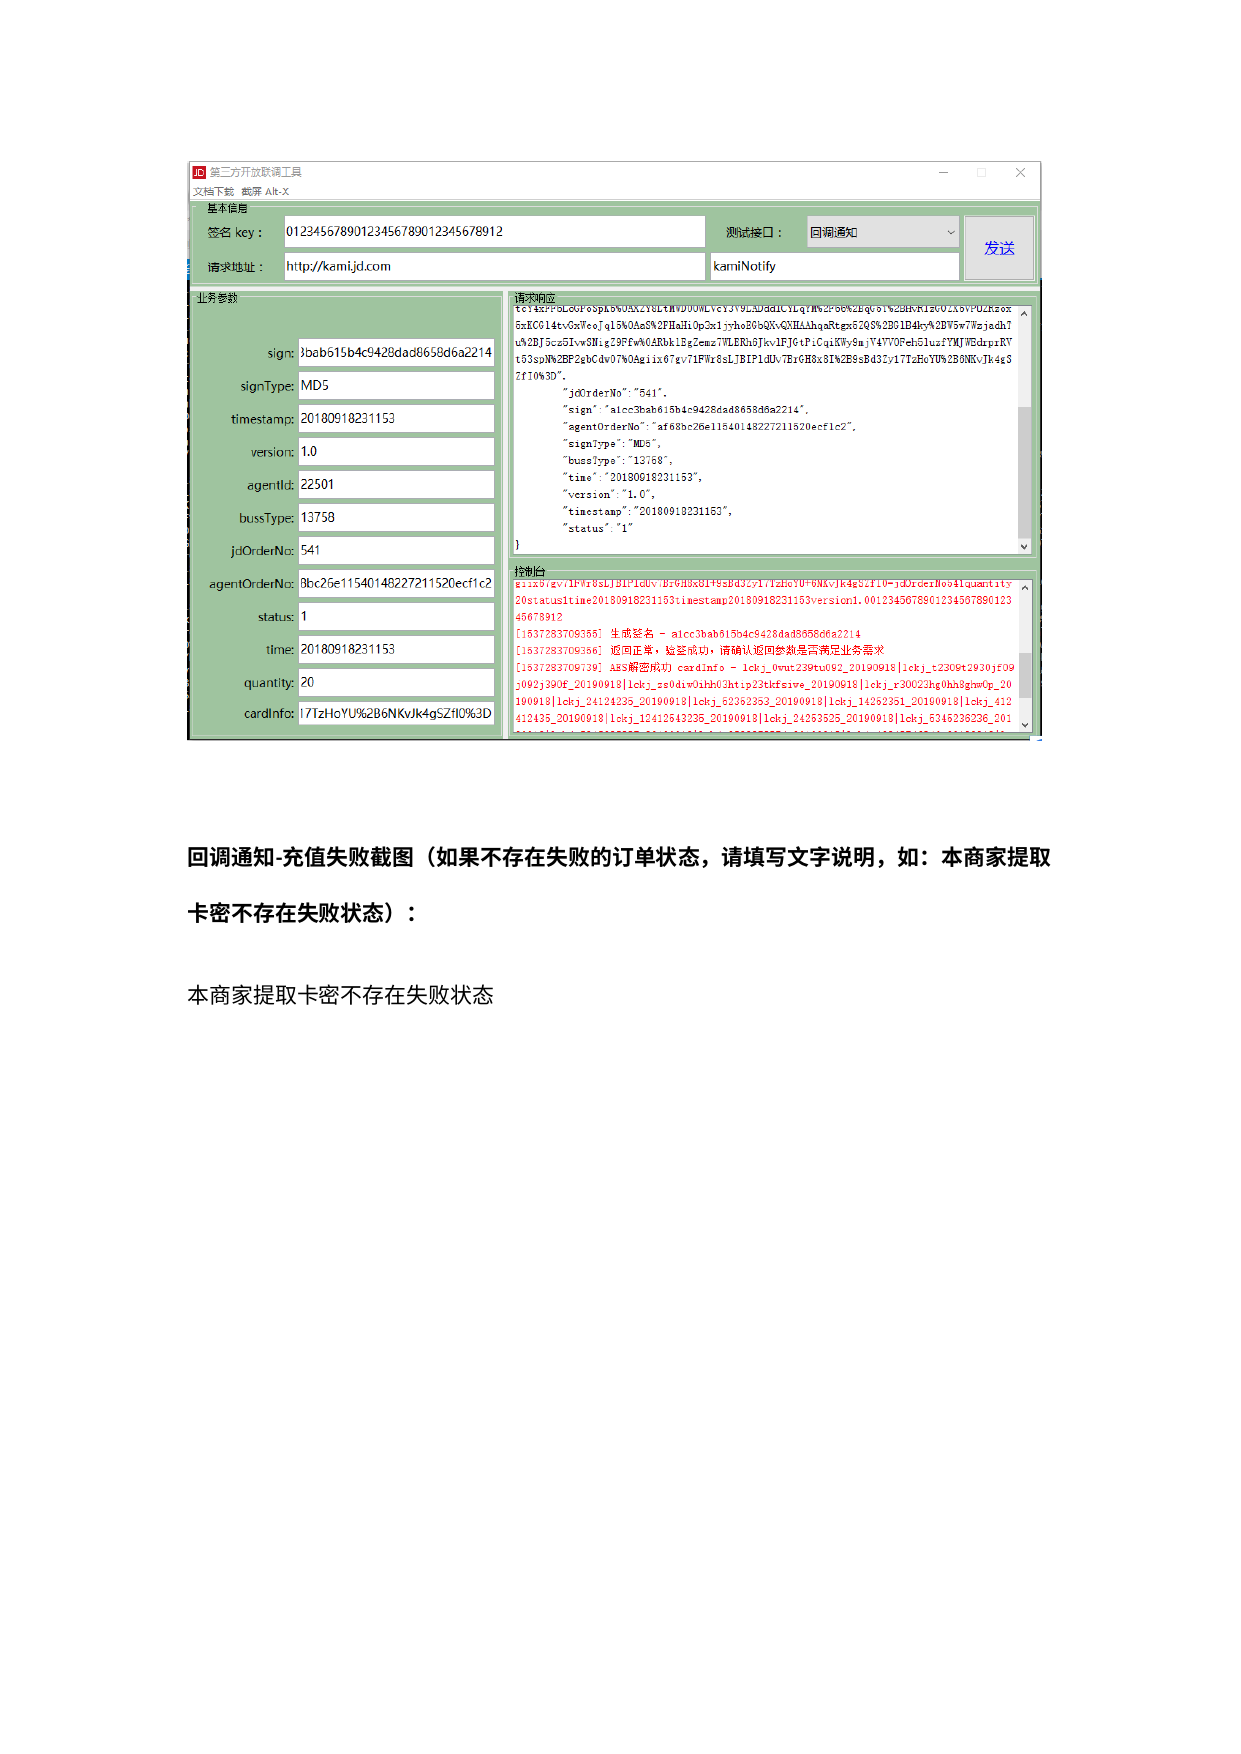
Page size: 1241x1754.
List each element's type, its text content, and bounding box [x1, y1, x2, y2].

text 回调通知-充值失败截图（如果不存在失败的订单状态，请填写文字说明，如：本商家提取卡密不存在失败状态）： [187, 839, 1053, 928]
picture [187, 161, 1042, 741]
text 本商家提取卡密不存在失败状态 [187, 978, 1053, 1010]
